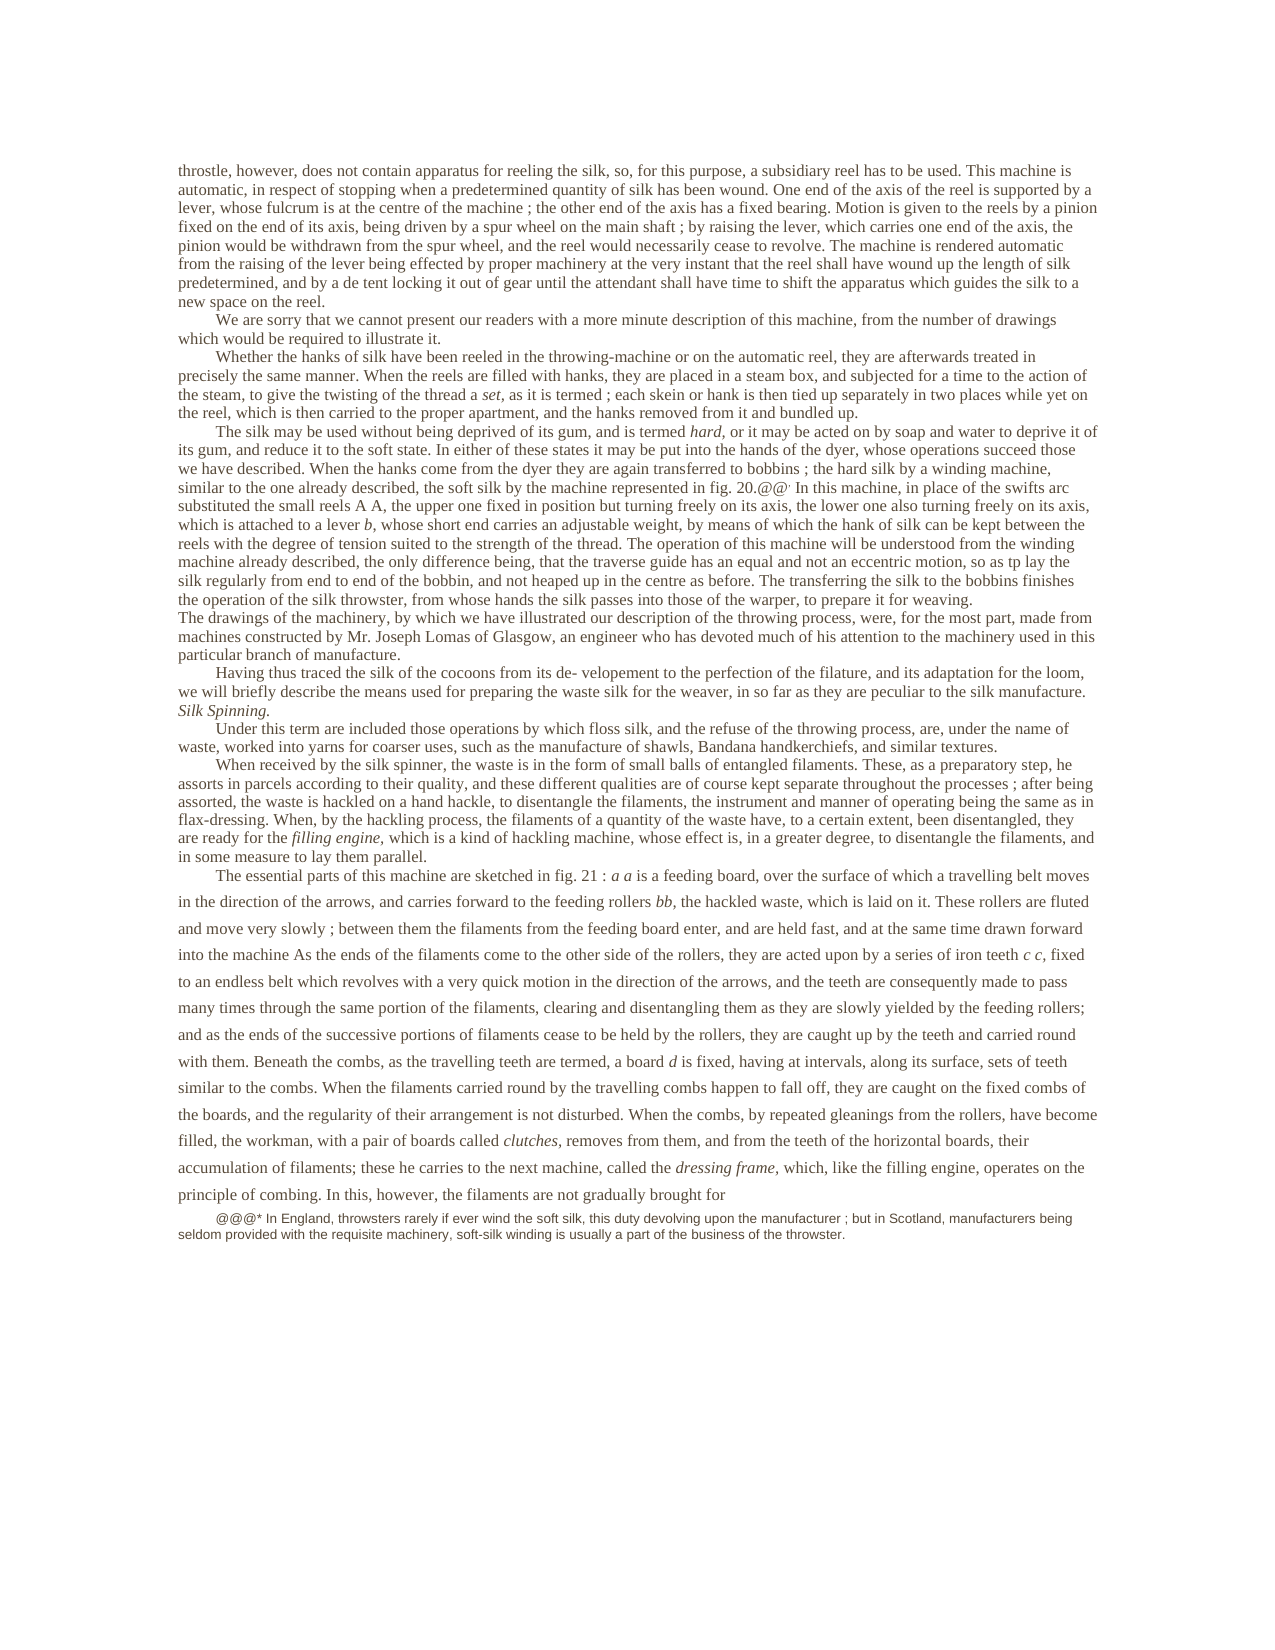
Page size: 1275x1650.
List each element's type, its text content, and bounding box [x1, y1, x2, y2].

text The silk may be used without being deprived of its gum, and is termed hard, or it may be acted on by soap and water to deprive it of its gum, and reduce it to the soft state. In either of these states it may be put into the hands of the dyer, whose operations succeed those we have described. When the hanks come from the dyer they are again transferred to bobbins ; the hard silk by a winding machine, similar to the one already described, the soft silk by the machine represented in fig. 20.@@, In this machine, in place of the swifts arc substituted the small reels A A, the upper one fixed in position but turning freely on its axis, the lower one also turning freely on its axis, which is attached to a lever b, whose short end carries an adjustable weight, by means of which the hank of silk can be kept between the reels with the degree of tension suited to the strength of the thread. The operation of this machine will be understood from the winding machine already described, the only difference being, that the traverse guide has an equal and not an eccentric motion, so as tp lay the silk regularly from end to end of the bobbin, and not heaped up in the centre as before. The transferring the silk to the bobbins finishes the operation of the silk throwster, from whose hands the silk passes into those of the warper, to prepare it for weaving. [178, 422, 1098, 608]
text @@@* In England, throwsters rarely if ever wind the soft silk, this duty devolving upon the manufacturer ; but in Scotland, manufacturers being seldom provided with the requisite machinery, soft-silk winding is usually a part of the business of the throwster. [178, 1211, 1098, 1242]
text Whether the hanks of silk have been reeled in the throwing-machine or on the automatic reel, they are afterwards treated in precisely the same manner. When the reels are filled with hanks, they are placed in a steam box, and subjected for a time to the action of the steam, to give the twisting of the thread a set, as it is termed ; each skein or hank is then tied up separately in two places while yet on the reel, which is then carried to the proper apartment, and the hanks removed from it and bundled up. [178, 348, 1098, 422]
text The drawings of the machinery, by which we have illustrated our description of the throwing process, were, for the most part, made from machines constructed by Mr. Joseph Lomas of Glasgow, an engineer who has devoted much of his attention to the machinery used in this particular branch of manufacture. [178, 608, 1098, 664]
text When received by the silk spinner, the waste is in the form of small balls of entangled filaments. These, as a preparatory step, he assorts in parcels according to their quality, and these different qualities are of course kept separate throughout the processes ; after being assorted, the waste is hackled on a hand hackle, to disentangle the filaments, the instrument and manner of operating being the same as in flax-dressing. When, by the hackling process, the filaments of a quantity of the waste have, to a certain extent, been disentangled, they are ready for the filling engine, which is a kind of hackling machine, whose effect is, in a greater degree, to disentangle the filaments, and in some measure to lay them parallel. [178, 756, 1098, 866]
subtitle Silk Spinning. [178, 701, 1098, 720]
text The essential parts of this machine are sketched in fig. 21 : a a is a feeding board, over the surface of which a travelling belt moves in the direction of the arrows, and carries forward to the feeding rollers bb, the hackled waste, which is laid on it. These rollers are fluted and move very slowly ; between them the filaments from the feeding board enter, and are held fast, and at the same time drawn forward into the machine As the ends of the filaments come to the other side of the rollers, they are acted upon by a series of iron teeth c c, fixed to an endless belt which revolves with a very quick motion in the direction of the arrows, and the teeth are consequently made to pass many times through the same portion of the filaments, clearing and disentangling them as they are slowly yielded by the feeding rollers; and as the ends of the successive portions of filaments cease to be held by the rollers, they are caught up by the teeth and carried round with them. Beneath the combs, as the travelling teeth are termed, a board d is fixed, having at intervals, along its surface, sets of teeth similar to the combs. When the filaments carried round by the travelling combs happen to fall off, they are caught on the fixed combs of the boards, and the regularity of their arrangement is not disturbed. When the combs, by repeated gleanings from the rollers, have become filled, the workman, with a pair of boards called clutches, removes from them, and from the teeth of the horizontal boards, their accumulation of filaments; these he carries to the next machine, called the dressing frame, which, like the filling engine, operates on the principle of combing. In this, however, the filaments are not gradually brought for [178, 866, 1098, 1203]
text Having thus traced the silk of the cocoons from its de- velopement to the perfection of the filature, and its adaptation for the loom, we will briefly describe the means used for preparing the waste silk for the weaver, in so far as they are peculiar to the silk manufacture. [178, 664, 1098, 701]
text We are sorry that we cannot present our readers with a more minute description of this machine, from the number of drawings which would be required to illustrate it. [178, 311, 1098, 348]
text throstle, however, does not contain apparatus for reeling the silk, so, for this purpose, a subsidiary reel has to be used. This machine is automatic, in respect of stopping when a predetermined quantity of silk has been wound. One end of the axis of the reel is supported by a lever, whose fulcrum is at the centre of the machine ; the other end of the axis has a fixed bearing. Motion is given to the reels by a pinion fixed on the end of its axis, being driven by a spur wheel on the main shaft ; by raising the lever, which carries one end of the axis, the pinion would be withdrawn from the spur wheel, and the reel would necessarily cease to revolve. The machine is rendered automatic from the raising of the lever being effected by proper machinery at the very instant that the reel shall have wound up the length of silk predetermined, and by a de tent locking it out of gear until the attendant shall have time to shift the apparatus which guides the silk to a new space on the reel. [178, 161, 1098, 311]
text Under this term are included those operations by which floss silk, and the refuse of the throwing process, are, under the name of waste, worked into yarns for coarser uses, such as the manufacture of shawls, Bandana handkerchiefs, and similar textures. [178, 720, 1098, 756]
